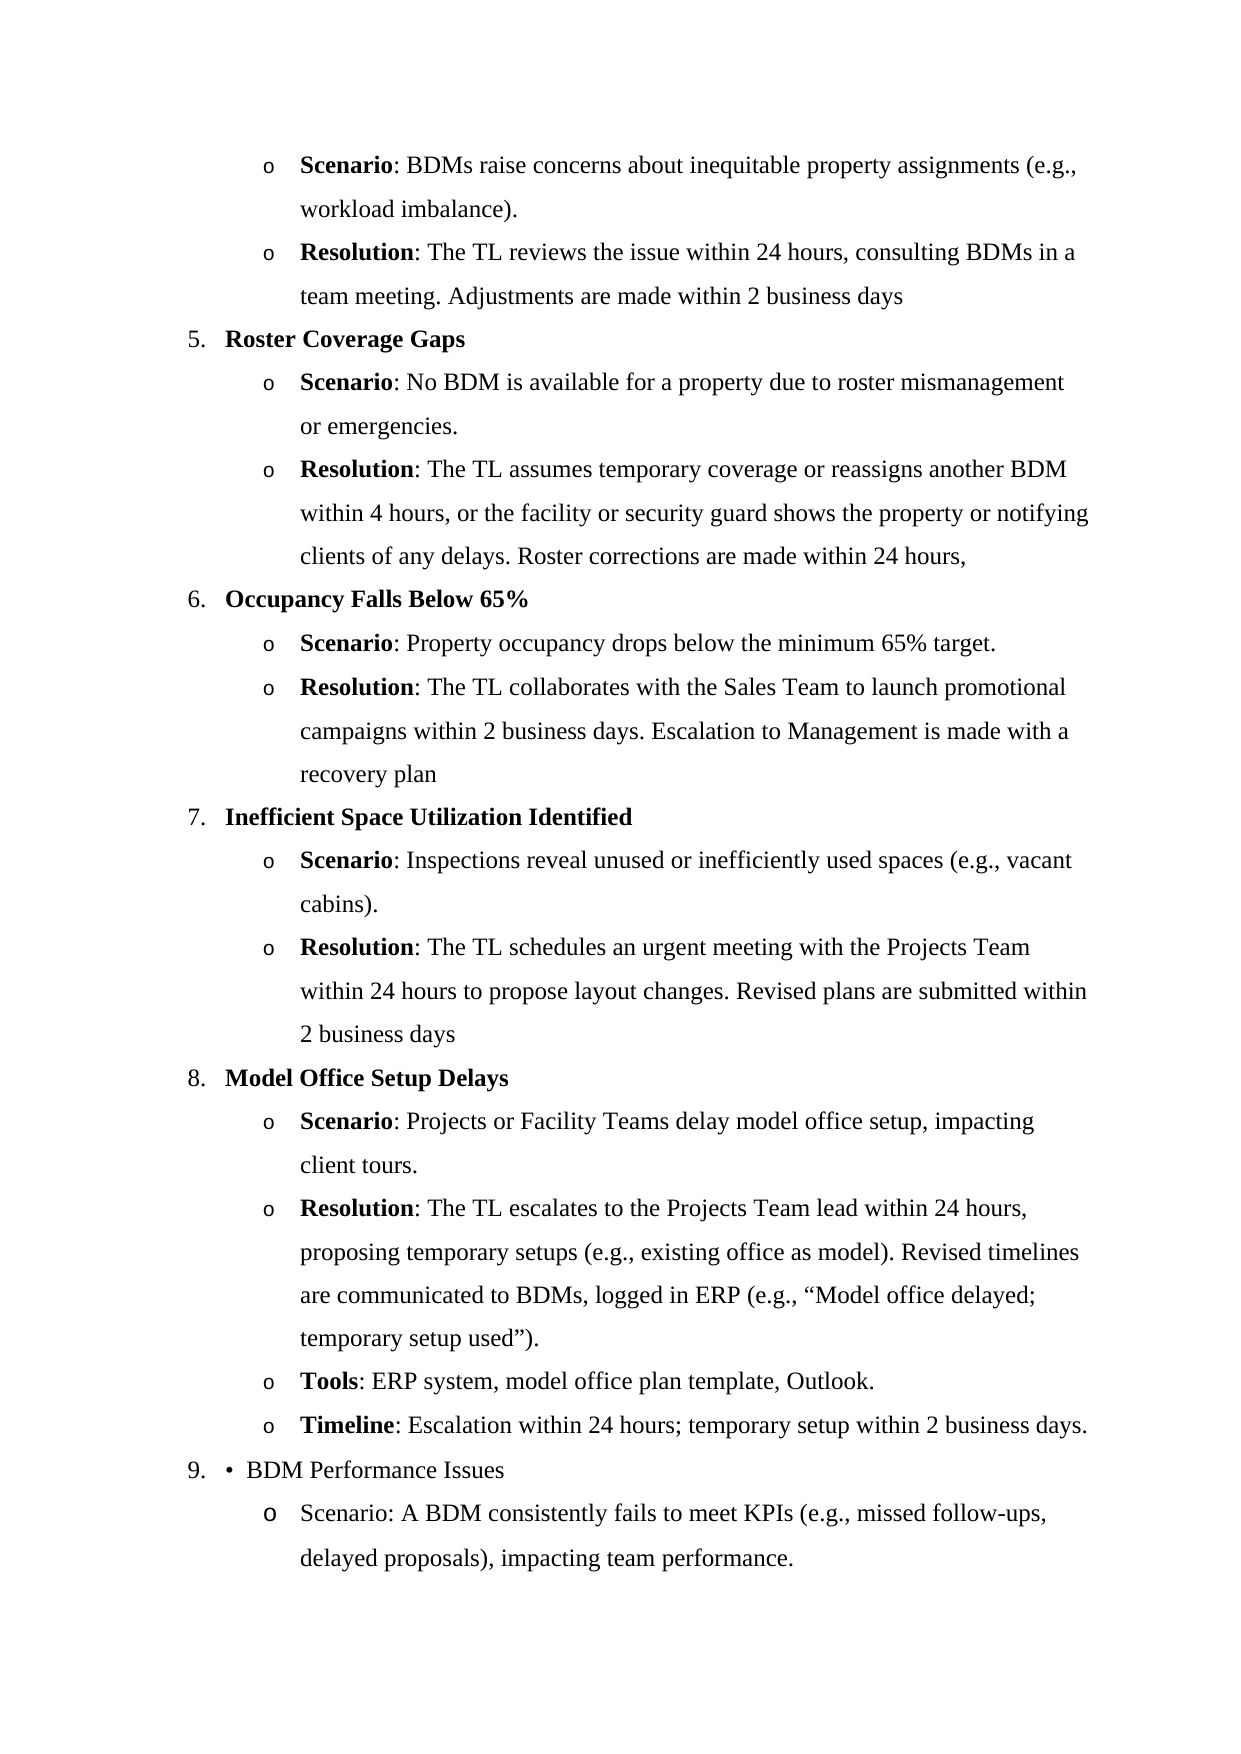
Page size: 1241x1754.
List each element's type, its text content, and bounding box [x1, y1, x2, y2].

list Scenario: Projects or Facility Teams delay model office setup, impacting client tours. [262, 1106, 1090, 1178]
list Resolution: The TL schedules an urgent meeting with the Projects Team within 24 hours to propose layout changes. Revised plans are submitted within 2 business days [262, 932, 1090, 1048]
list Timeline: Escalation within 24 hours; temporary setup within 2 business days. [262, 1411, 1090, 1440]
list Resolution: The TL assumes temporary coverage or reassigns another BDM within 4 hours, or the facility or security guard shows the property or notifying clients of any delays. Roster corrections are made within 24 hours, [262, 454, 1090, 570]
list Model Office Setup Delays [187, 1063, 1090, 1091]
list Resolution: The TL collaborates with the Sales Team to launch promotional campaigns within 2 business days. Escalation to Management is made with a recovery plan [262, 672, 1090, 788]
list • BDM Performance Issues [187, 1455, 1090, 1484]
list Scenario: Inspections reveal unused or inefficiently used spaces (e.g., vacant cabins). [262, 845, 1090, 918]
list Resolution: The TL reviews the issue within 24 hours, consulting BDMs in a team meeting. Adjustments are made within 2 business days [262, 237, 1090, 310]
list Scenario: BDMs raise concerns about inequitable property assignments (e.g., workload imbalance). [262, 150, 1090, 223]
list Scenario: No BDM is available for a property due to roster mismanagement or emergencies. [262, 367, 1090, 440]
list Scenario: Property occupancy drops below the minimum 65% target. [262, 628, 1090, 657]
list Scenario: A BDM consistently fails to meet KPIs (e.g., missed follow-ups, delayed proposals), impacting team performance. [262, 1498, 1090, 1572]
list Occupancy Falls Below 65% [187, 584, 1090, 613]
list Tools: ERP system, model office plan template, Outlook. [262, 1366, 1090, 1396]
list Roster Coverage Gaps [187, 324, 1090, 353]
list Resolution: The TL escalates to the Projects Team lead within 24 hours, proposing temporary setups (e.g., existing office as model). Revised timelines are communicated to BDMs, logged in ERP (e.g., “Model office delayed; temporary setup used”). [262, 1193, 1090, 1352]
list Inefficient Space Utilization Identified [187, 802, 1090, 831]
